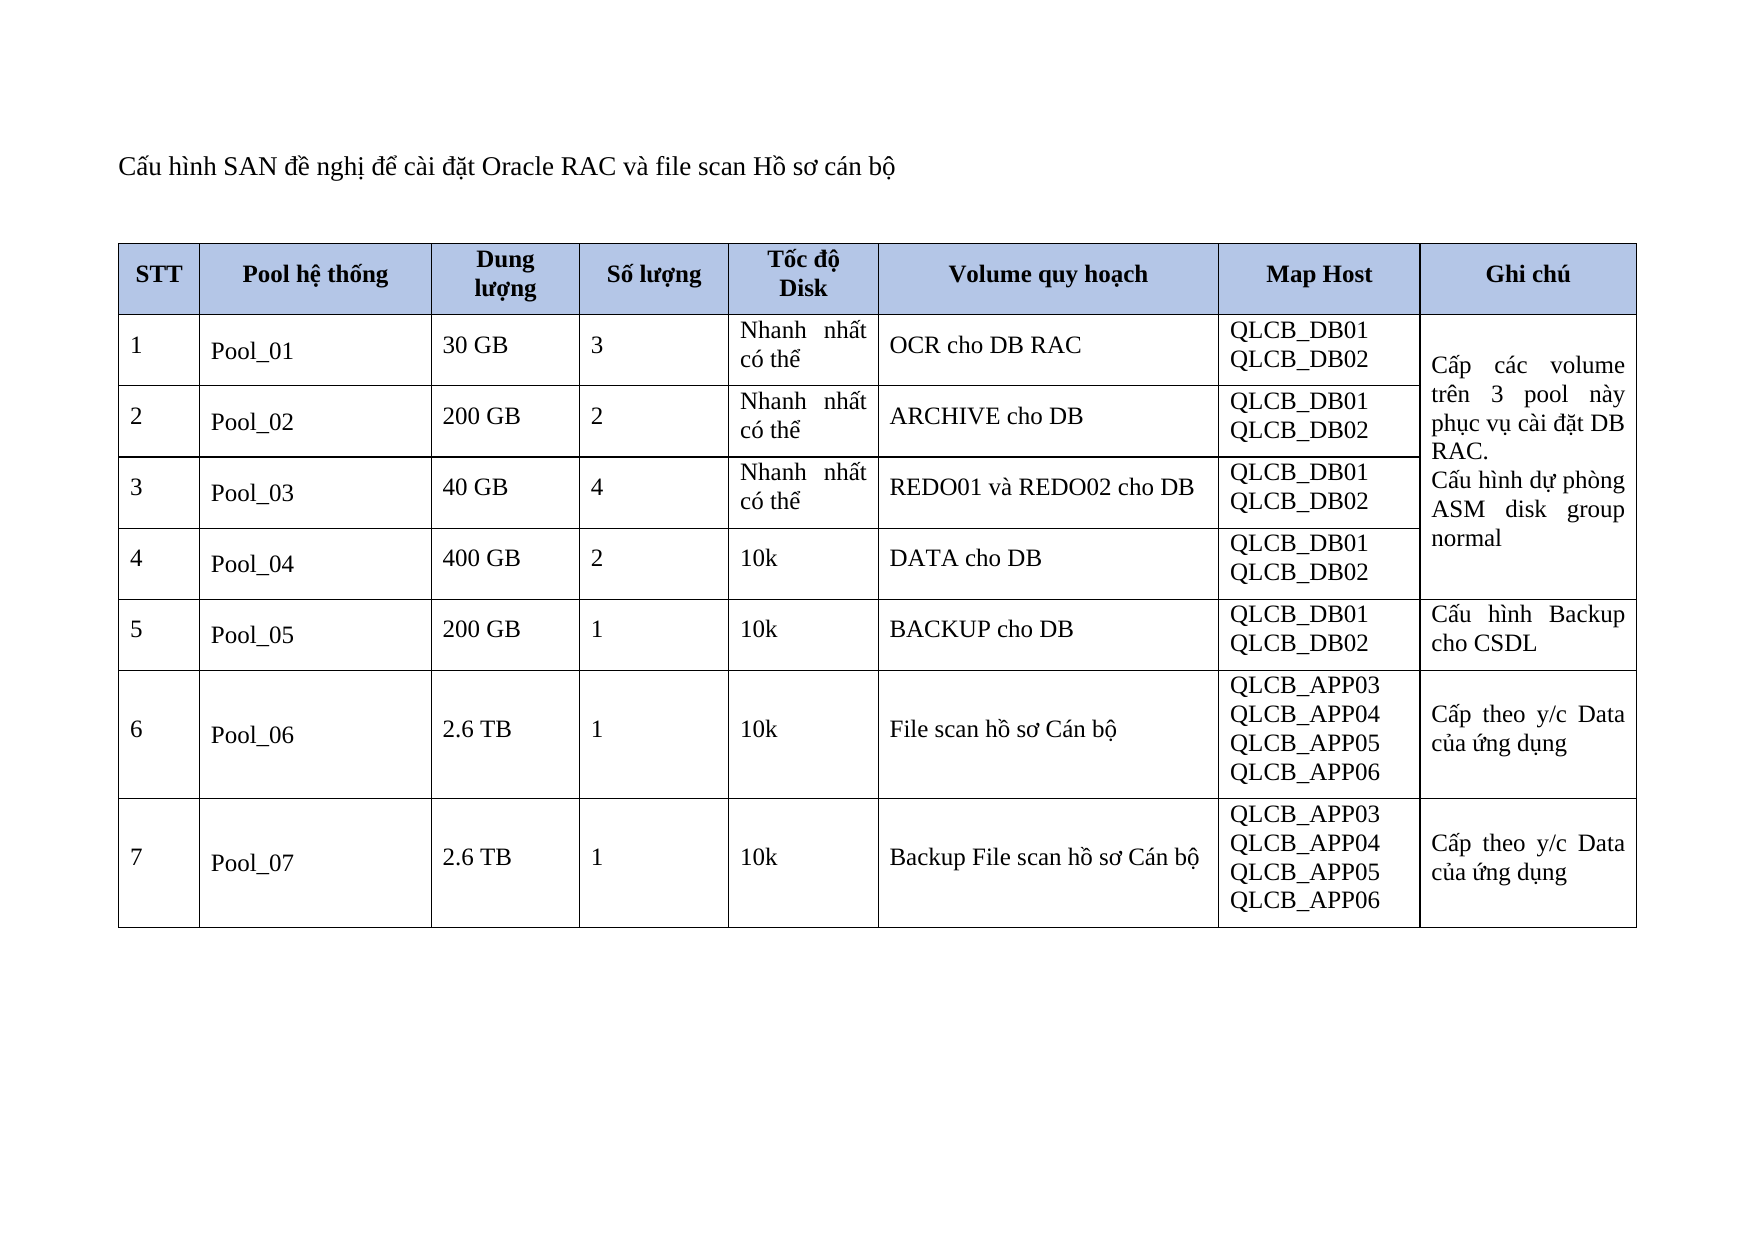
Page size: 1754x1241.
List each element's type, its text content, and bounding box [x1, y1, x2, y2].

table_cell OCR cho DB RAC [879, 315, 1218, 385]
table_cell Pool_06 [200, 671, 431, 798]
table_header Dung lượng [432, 244, 579, 314]
table_cell 10k [729, 671, 878, 798]
table_cell 1 [580, 799, 728, 927]
table_cell QLCB_DB01 QLCB_DB02 [1219, 529, 1419, 598]
table_cell ARCHIVE cho DB [879, 386, 1218, 456]
table_cell 40 GB [432, 458, 579, 527]
table_cell Pool_02 [200, 386, 431, 456]
table_cell QLCB_DB01 QLCB_DB02 [1219, 458, 1419, 527]
table_cell QLCB_DB01 QLCB_DB02 [1219, 600, 1419, 669]
table_cell Pool_05 [200, 600, 431, 669]
table_cell 1 [580, 671, 728, 798]
table_cell Pool_01 [200, 315, 431, 385]
table_cell REDO01 và REDO02 cho DB [879, 458, 1218, 527]
table_cell 10k [729, 600, 878, 669]
table_cell 30 GB [432, 315, 579, 385]
table_cell 3 [580, 315, 728, 385]
table_cell 10k [729, 799, 878, 927]
table_cell 7 [119, 799, 199, 927]
table_cell 4 [119, 529, 199, 598]
table_cell 10k [729, 529, 878, 598]
table_cell 400 GB [432, 529, 579, 598]
table_cell 2 [580, 386, 728, 456]
table_header Volume quy hoạch [879, 244, 1218, 314]
table_cell File scan hồ sơ Cán bộ [879, 671, 1218, 798]
table_cell 2.6 TB [432, 799, 579, 927]
table_header Số lượng [580, 244, 728, 314]
table_cell Nhanh nhất có thể [729, 386, 878, 456]
table_cell 2 [119, 386, 199, 456]
table_cell 2.6 TB [432, 671, 579, 798]
table_cell Backup File scan hồ sơ Cán bộ [879, 799, 1218, 927]
table_cell 6 [119, 671, 199, 798]
table_cell BACKUP cho DB [879, 600, 1218, 669]
table_cell 4 [580, 458, 728, 527]
table_cell QLCB_DB01 QLCB_DB02 [1219, 315, 1419, 385]
table_cell 1 [119, 315, 199, 385]
table_header Ghi chú [1421, 244, 1636, 314]
table_cell 200 GB [432, 600, 579, 669]
text Cấu hình SAN đề nghị để cài đặt Oracle RAC và file scan Hồ sơ cán bộ [118, 150, 1636, 181]
table_cell DATA cho DB [879, 529, 1218, 598]
table_header Pool hệ thống [200, 244, 431, 314]
table_header Map Host [1219, 244, 1419, 314]
table_cell 3 [119, 458, 199, 527]
table_cell Pool_03 [200, 458, 431, 527]
table_header STT [119, 244, 199, 314]
table_cell QLCB_APP03 QLCB_APP04 QLCB_APP05 QLCB_APP06 [1219, 799, 1419, 927]
table_cell QLCB_APP03 QLCB_APP04 QLCB_APP05 QLCB_APP06 [1219, 671, 1419, 798]
table_cell QLCB_DB01 QLCB_DB02 [1219, 386, 1419, 456]
table_cell 5 [119, 600, 199, 669]
table_cell Cấu hình Backup cho CSDL [1421, 600, 1636, 669]
table_cell Cấp các volume trên 3 pool này phục vụ cài đặt DB RAC. Cấu hình dự phòng ASM disk group normal [1421, 315, 1636, 598]
table_cell Pool_04 [200, 529, 431, 598]
table_cell Nhanh nhất có thể [729, 458, 878, 527]
table_cell Nhanh nhất có thể [729, 315, 878, 385]
table_cell 1 [580, 600, 728, 669]
table_header Tốc độ Disk [729, 244, 878, 314]
table_cell Cấp theo y/c Data của ứng dụng [1421, 671, 1636, 798]
table_cell Pool_07 [200, 799, 431, 927]
table_cell 2 [580, 529, 728, 598]
table_cell 200 GB [432, 386, 579, 456]
table_cell Cấp theo y/c Data của ứng dụng [1421, 799, 1636, 927]
